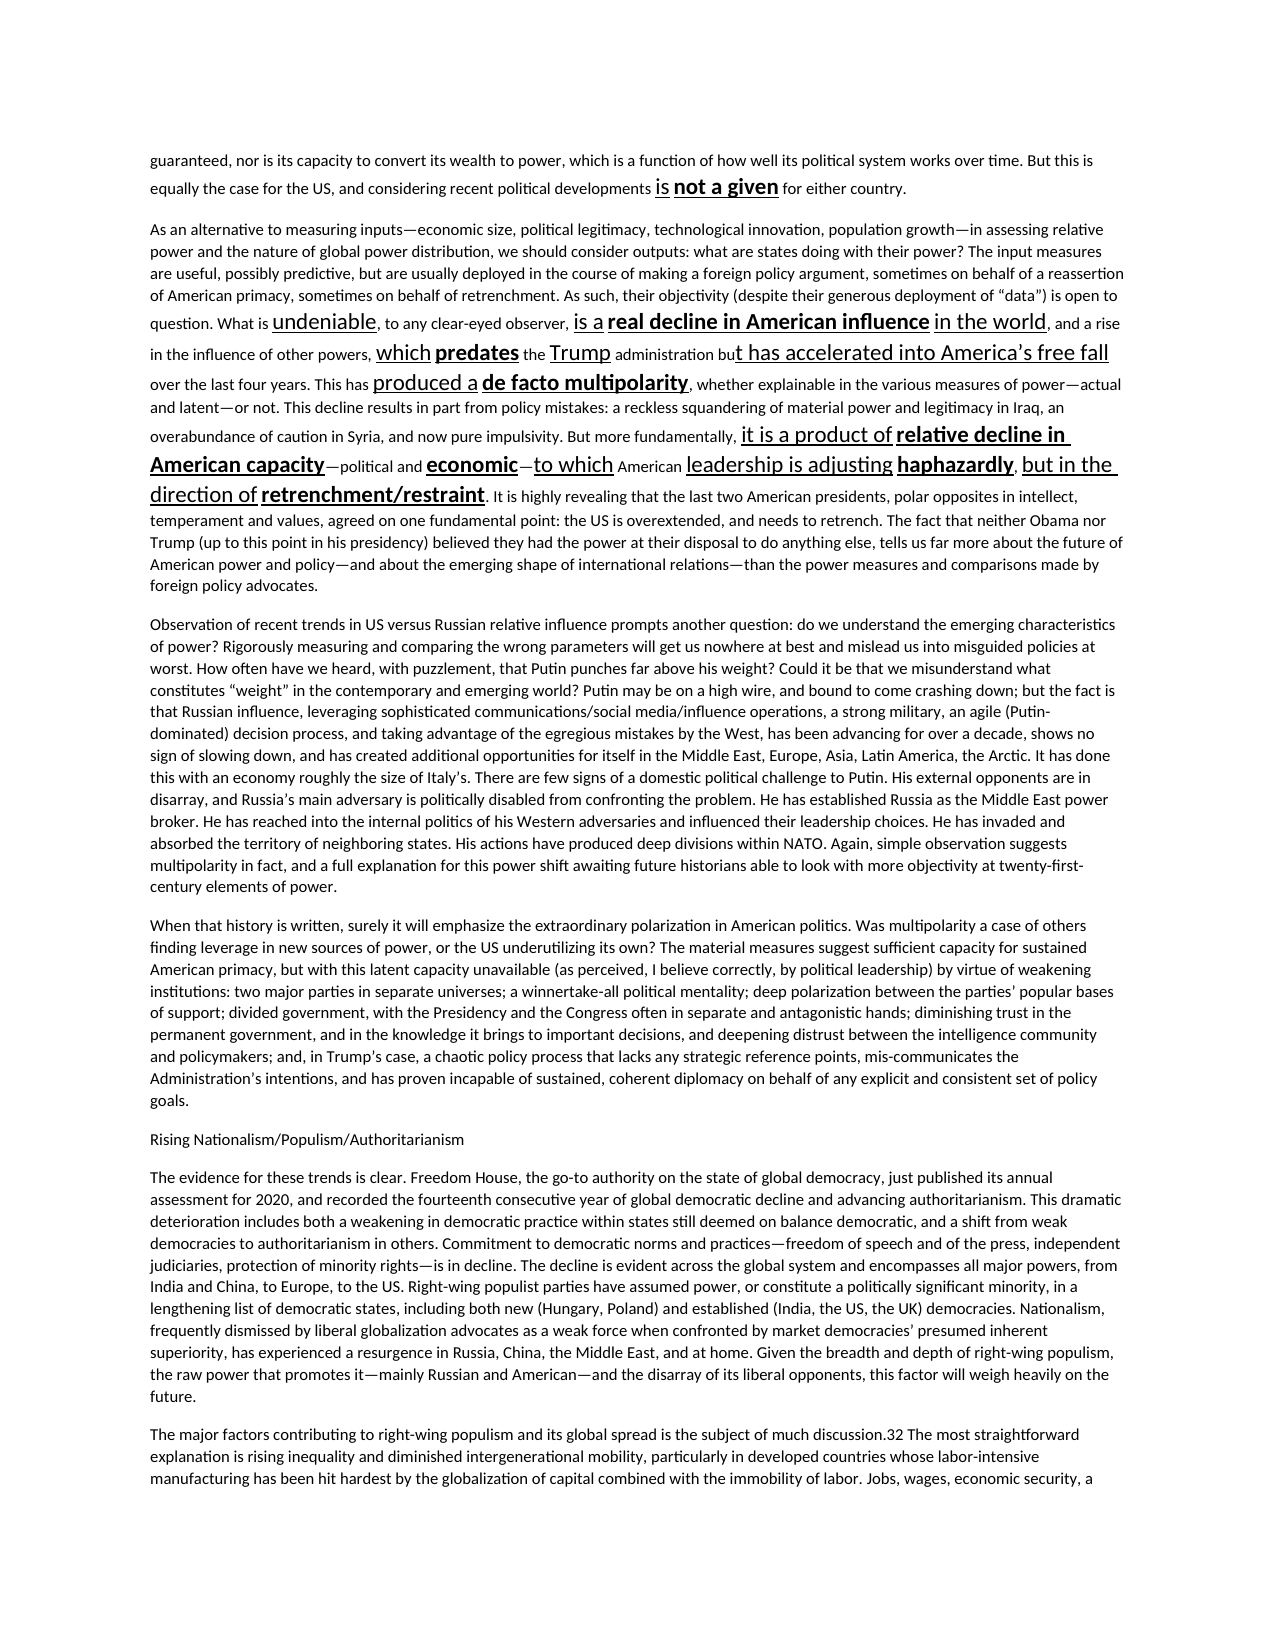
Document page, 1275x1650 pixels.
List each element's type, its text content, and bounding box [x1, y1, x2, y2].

text When that history is written, surely it will emphasize the extraordinary polarization in American politics. Was multipolarity a case of others finding leverage in new sources of power, or the US underutilizing its own? The material measures suggest sufficient capacity for sustained American primacy, but with this latent capacity unavailable (as perceived, I believe correctly, by political leadership) by virtue of weakening institutions: two major parties in separate universes; a winnertake-all political mentality; deep polarization between the parties’ popular bases of support; divided government, with the Presidency and the Congress often in separate and antagonistic hands; diminishing trust in the permanent government, and in the knowledge it brings to important decisions, and deepening distrust between the intelligence community and policymakers; and, in Trump’s case, a chaotic policy process that lacks any strategic reference points, mis-communicates the Administration’s intentions, and has proven incapable of sustained, coherent diplomacy on behalf of any explicit and consistent set of policy goals. [150, 915, 1125, 1111]
text Rising Nationalism/Populism/Authoritarianism [150, 1129, 1125, 1149]
text The evidence for these trends is clear. Freedom House, the go-to authority on the state of global democracy, just published its annual assessment for 2020, and recorded the fourteenth consecutive year of global democratic decline and advancing authoritarianism. This dramatic deterioration includes both a weakening in democratic practice within states still deemed on balance democratic, and a shift from weak democracies to authoritarianism in others. Commitment to democratic norms and practices—freedom of speech and of the press, independent judiciaries, protection of minority rights—is in decline. The decline is evident across the global system and encompasses all major powers, from India and China, to Europe, to the US. Right-wing populist parties have assumed power, or constitute a politically significant minority, in a lengthening list of democratic states, including both new (Hungary, Poland) and established (India, the US, the UK) democracies. Nationalism, frequently dismissed by liberal globalization advocates as a weak force when confronted by market democracies’ presumed inherent superiority, has experienced a resurgence in Russia, China, the Middle East, and at home. Given the breadth and depth of right-wing populism, the raw power that promotes it—mainly Russian and American—and the disarray of its liberal opponents, this factor will weigh heavily on the future. [150, 1167, 1125, 1406]
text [150, 1424, 1125, 1489]
text As an alternative to measuring inputs—economic size, political legitimacy, technological innovation, population growth—in assessing relative power and the nature of global power distribution, we should consider outputs: what are states doing with their power? The input measures are useful, possibly predictive, but are usually deployed in the course of making a foreign policy argument, sometimes on behalf of a reassertion of American primacy, sometimes on behalf of retrenchment. As such, their objectivity (despite their generous deployment of “data”) is open to question. What is undeniable, to any clear-eyed observer, is a real decline in American influence in the world, and a rise in the influence of other powers, which predates the Trump administration but has accelerated into America’s free fall over the last four years. This has produced a de facto multipolarity, whether explainable in the various measures of power—actual and latent—or not. This decline results in part from policy mistakes: a reckless squandering of material power and legitimacy in Iraq, an overabundance of caution in Syria, and now pure impulsivity. But more fundamentally, it is a product of relative decline in American capacity—political and economic—to which American leadership is adjusting haphazardly, but in the direction of retrenchment/restraint. It is highly revealing that the last two American presidents, polar opposites in intellect, temperament and values, agreed on one fundamental point: the US is overextended, and needs to retrench. The fact that neither Obama nor Trump (up to this point in his presidency) believed they had the power at their disposal to do anything else, tells us far more about the future of American power and policy—and about the emerging shape of international relations—than the power measures and comparisons made by foreign policy advocates. [150, 219, 1125, 596]
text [150, 150, 1125, 201]
text Observation of recent trends in US versus Russian relative influence prompts another question: do we understand the emerging characteristics of power? Rigorously measuring and comparing the wrong parameters will get us nowhere at best and mislead us into misguided policies at worst. How often have we heard, with puzzlement, that Putin punches far above his weight? Could it be that we misunderstand what constitutes “weight” in the contemporary and emerging world? Putin may be on a high wire, and bound to come crashing down; but the fact is that Russian influence, leveraging sophisticated communications/social media/influence operations, a strong military, an agile (Putin-dominated) decision process, and taking advantage of the egregious mistakes by the West, has been advancing for over a decade, shows no sign of slowing down, and has created additional opportunities for itself in the Middle East, Europe, Asia, Latin America, the Arctic. It has done this with an economy roughly the size of Italy’s. There are few signs of a domestic political challenge to Putin. His external opponents are in disarray, and Russia’s main adversary is politically disabled from confronting the problem. He has established Russia as the Middle East power broker. He has reached into the internal politics of his Western adversaries and influenced their leadership choices. He has invaded and absorbed the territory of neighboring states. His actions have produced deep divisions within NATO. Again, simple observation suggests multipolarity in fact, and a full explanation for this power shift awaiting future historians able to look with more objectivity at twenty-first-century elements of power. [150, 614, 1125, 897]
